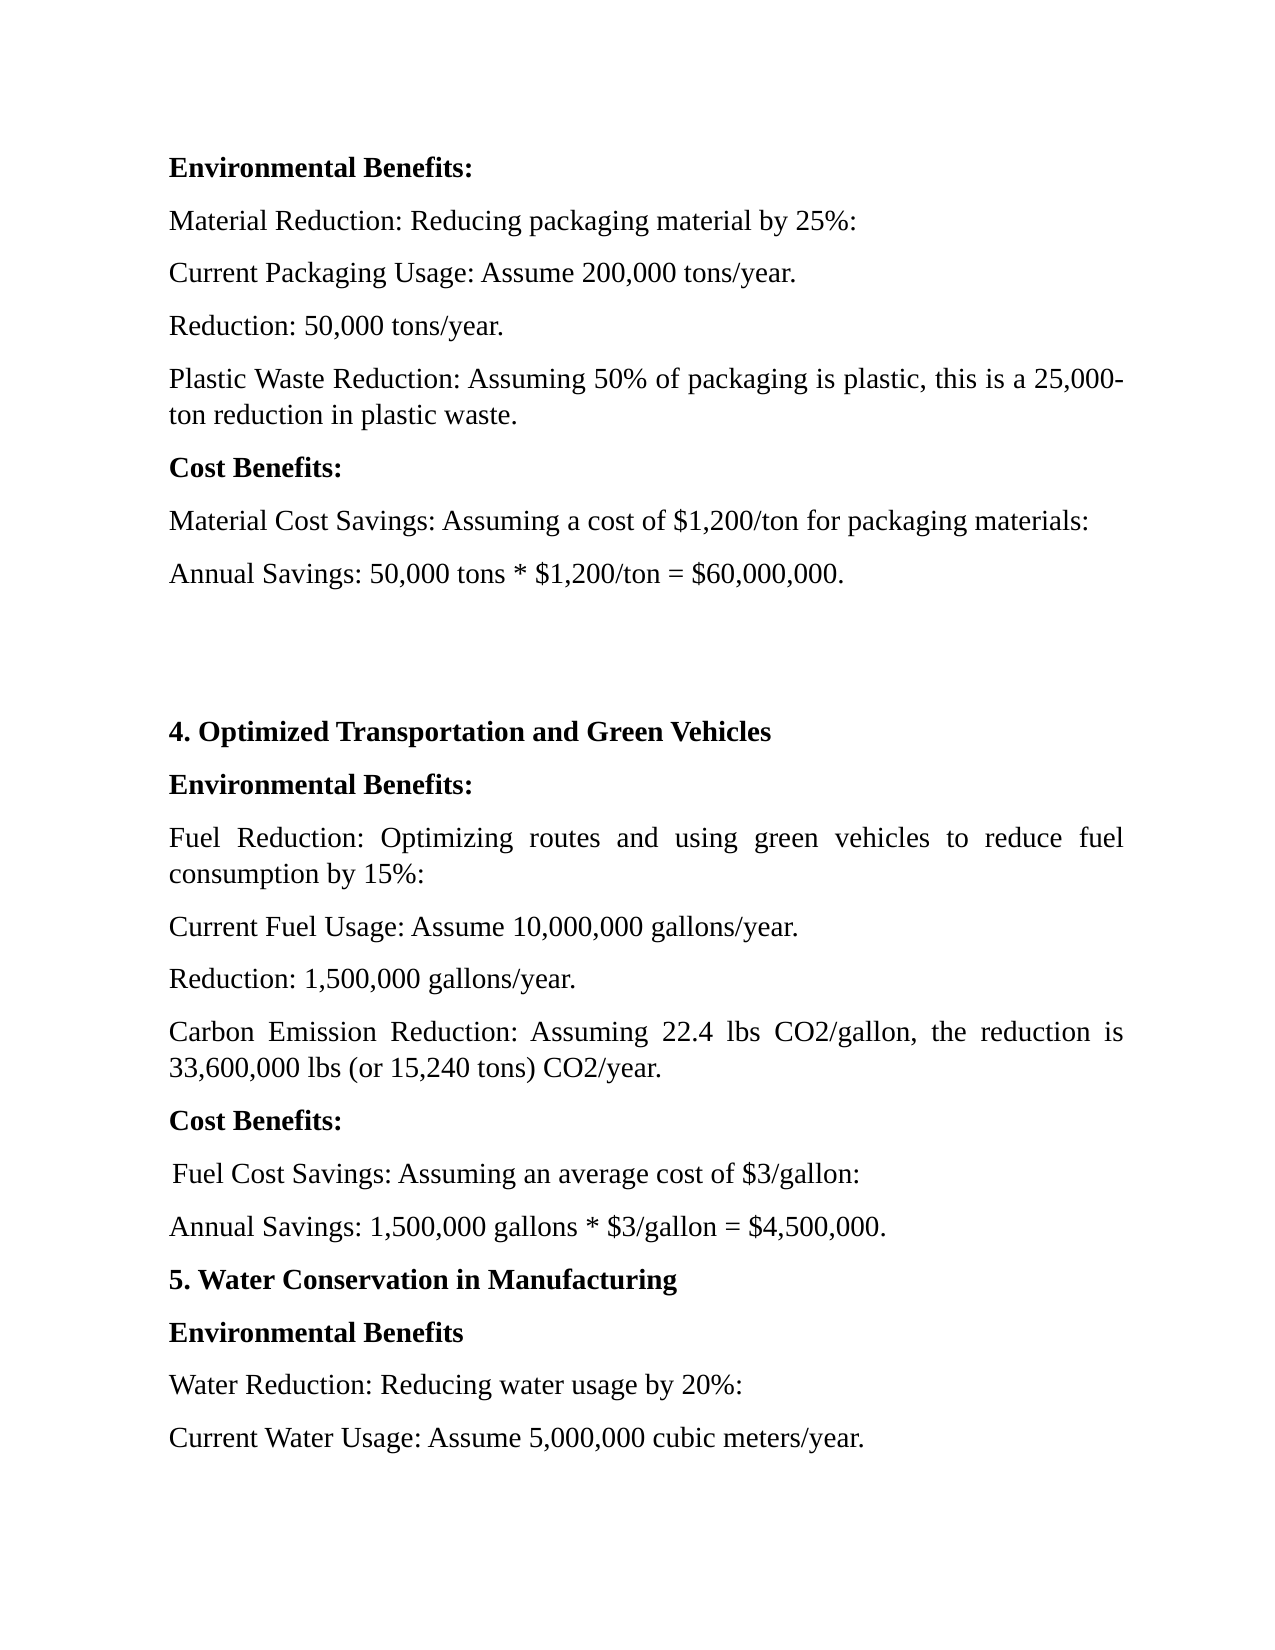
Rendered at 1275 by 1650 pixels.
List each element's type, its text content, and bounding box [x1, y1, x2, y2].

text Environmental Benefits: [169, 767, 1125, 801]
text Reduction: 1,500,000 gallons/year. [169, 962, 1125, 995]
text Plastic Waste Reduction: Assuming 50% of packaging is plastic, this is a 25,000-ton reduction in plastic waste. [169, 361, 1125, 431]
text Carbon Emission Reduction: Assuming 22.4 lbs CO2/gallon, the reduction is 33,600,000 lbs (or 15,240 tons) CO2/year. [169, 1014, 1125, 1084]
text Environmental Benefits: [169, 150, 1125, 183]
text Fuel Reduction: Optimizing routes and using green vehicles to reduce fuel consumption by 15%: [169, 820, 1125, 889]
text Annual Savings: 1,500,000 gallons * $3/gallon = $4,500,000. [169, 1209, 1125, 1243]
text Material Cost Savings: Assuming a cost of $1,200/ton for packaging materials: [169, 503, 1125, 537]
text Cost Benefits: [169, 450, 1125, 484]
text Current Fuel Usage: Assume 10,000,000 gallons/year. [169, 909, 1125, 942]
text Material Reduction: Reducing packaging material by 25%: [169, 203, 1125, 236]
text Cost Benefits: [169, 1103, 1125, 1137]
text Annual Savings: 50,000 tons * $1,200/ton = $60,000,000. [169, 556, 1125, 589]
text 5. Water Conservation in Manufacturing [169, 1262, 1125, 1295]
text Water Reduction: Reducing water usage by 20%: [169, 1367, 1125, 1401]
text Fuel Cost Savings: Assuming an average cost of $3/gallon: [150, 1156, 1125, 1190]
text Reduction: 50,000 tons/year. [169, 308, 1125, 342]
text Current Packaging Usage: Assume 200,000 tons/year. [169, 256, 1125, 289]
text Environmental Benefits [169, 1315, 1125, 1348]
text Current Water Usage: Assume 5,000,000 cubic meters/year. [169, 1420, 1125, 1454]
text 4. Optimized Transportation and Green Vehicles [169, 714, 1125, 748]
